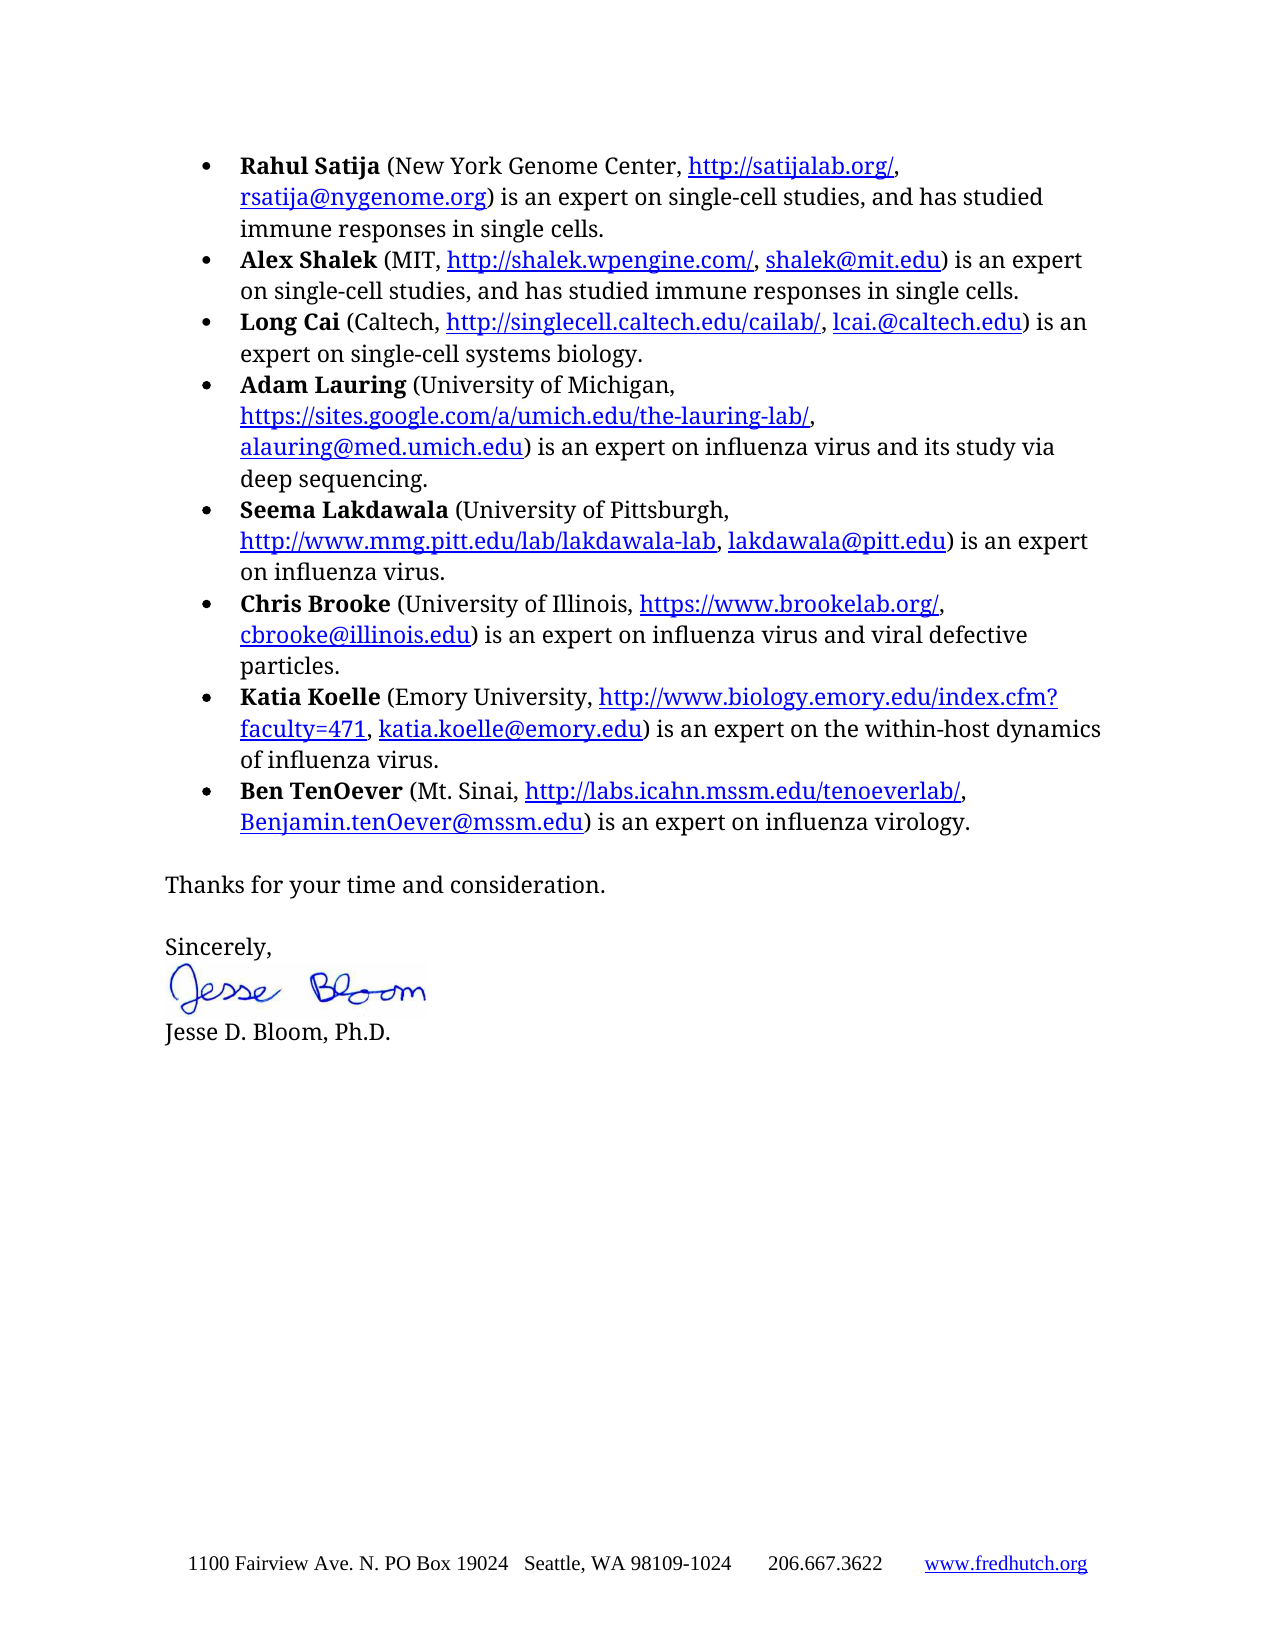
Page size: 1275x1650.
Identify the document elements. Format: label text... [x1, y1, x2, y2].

text Sincerely, [165, 931, 1110, 962]
list Long Cai (Caltech, http://singlecell.caltech.edu/cailab/, lcai.@caltech.edu) is an expert on single-cell systems biology. [202, 306, 1110, 369]
text Jesse D. Bloom, Ph.D. [165, 1016, 1110, 1047]
list Adam Lauring (University of Michigan, https://sites.google.com/a/umich.edu/the-lauring-lab/, alauring@med.umich.edu) is an expert on influenza virus and its study via deep sequencing. [202, 369, 1110, 494]
list Katia Koelle (Emory University, http://www.biology.emory.edu/index.cfm?faculty=471, katia.koelle@emory.edu) is an expert on the within-host dynamics of influenza virus. [202, 681, 1110, 775]
list Rahul Satija (New York Genome Center, http://satijalab.org/, rsatija@nygenome.org) is an expert on single-cell studies, and has studied immune responses in single cells. [202, 150, 1110, 244]
picture [165, 962, 428, 1017]
list Alex Shalek (MIT, http://shalek.wpengine.com/, shalek@mit.edu) is an expert on single-cell studies, and has studied immune responses in single cells. [202, 244, 1110, 306]
list Seema Lakdawala (University of Pittsburgh, http://www.mmg.pitt.edu/lab/lakdawala-lab, lakdawala@pitt.edu) is an expert on influenza virus. [202, 494, 1110, 587]
list Chris Brooke (University of Illinois, https://www.brookelab.org/, cbrooke@illinois.edu) is an expert on influenza virus and viral defective particles. [202, 587, 1110, 681]
list Ben TenOever (Mt. Sinai, http://labs.icahn.mssm.edu/tenoeverlab/, Benjamin.tenOever@mssm.edu) is an expert on influenza virology. [202, 775, 1110, 837]
text Thanks for your time and consideration. [165, 869, 1110, 900]
